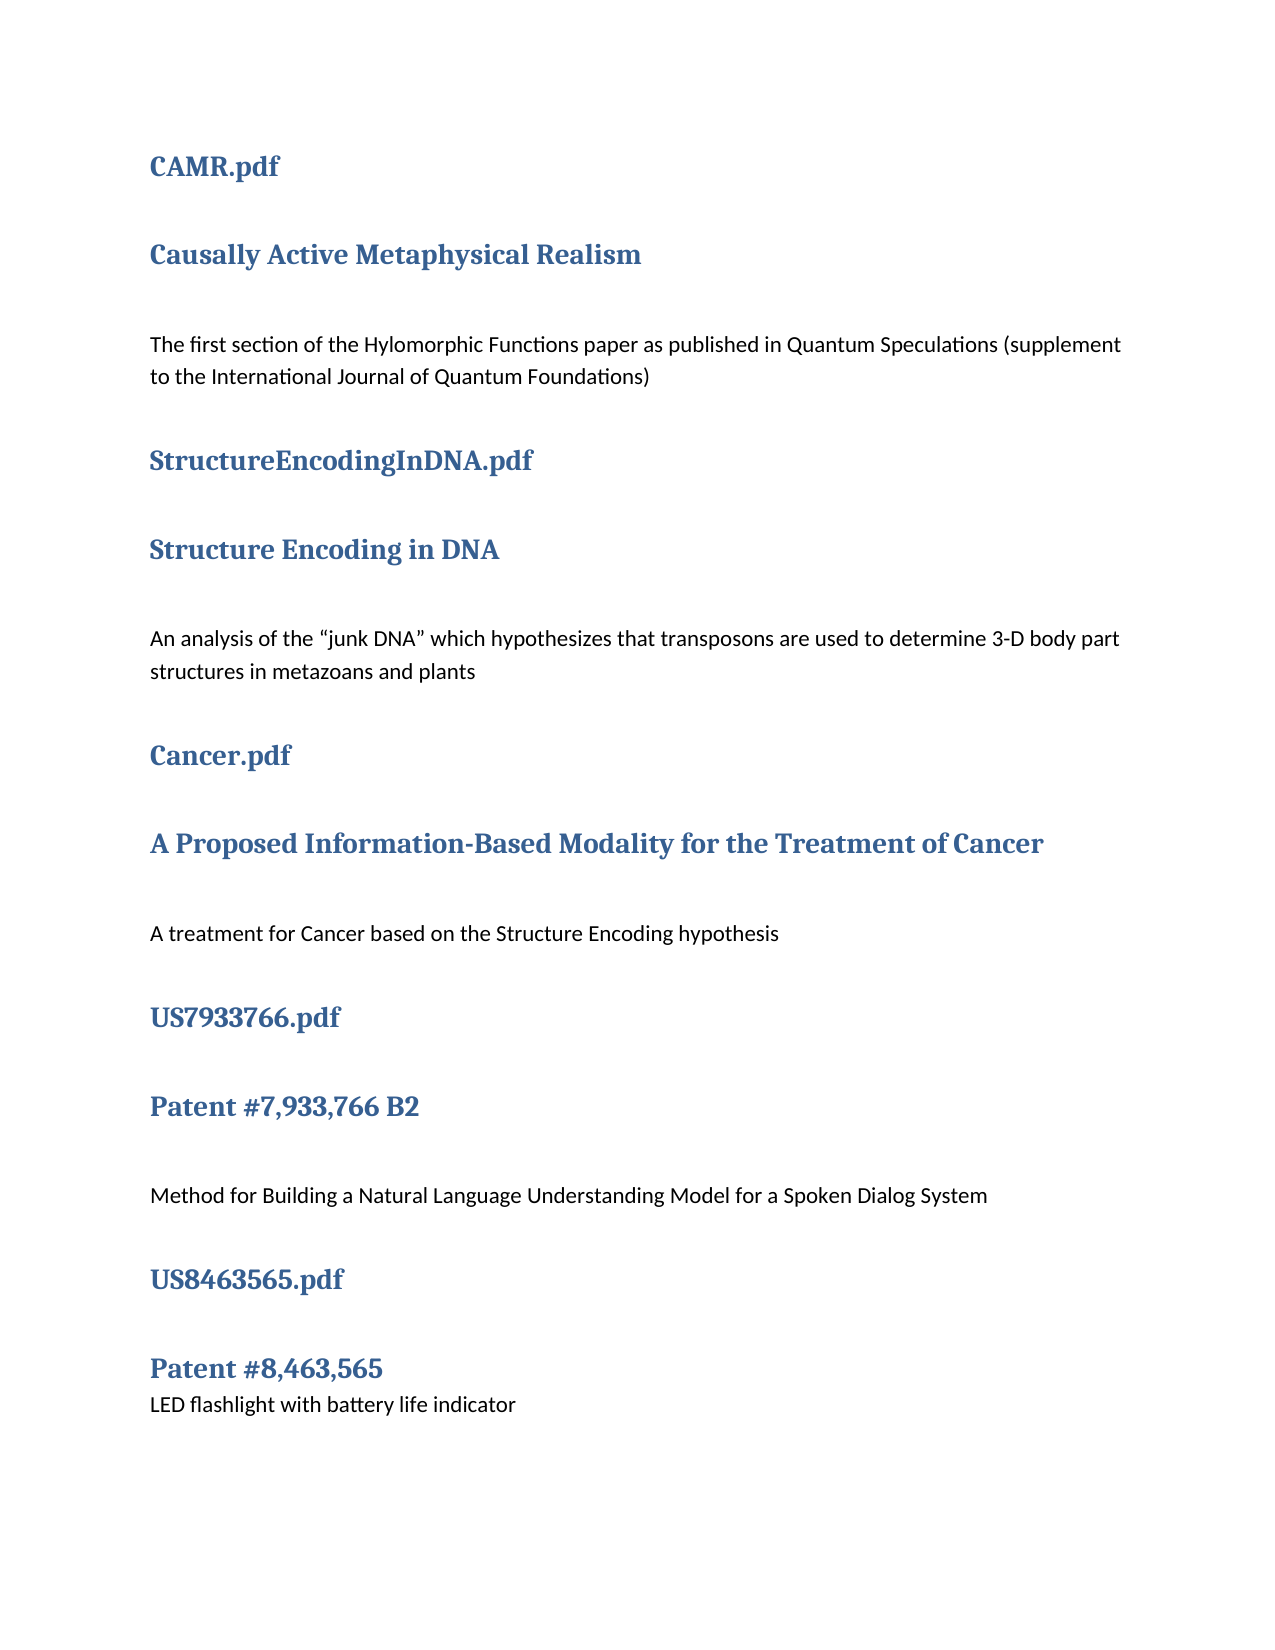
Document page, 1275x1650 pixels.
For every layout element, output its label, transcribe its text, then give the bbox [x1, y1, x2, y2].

text Method for Building a Natural Language Understanding Model for a Spoken Dialog System [150, 1181, 1125, 1209]
subtitle CAMR.pdf [150, 150, 1125, 183]
subtitle Patent #7,933,766 B2 [150, 1090, 1125, 1123]
subtitle Causally Active Metaphysical Realism [150, 238, 1125, 272]
text LED flashlight with battery life indicator [150, 1391, 1125, 1419]
subtitle Cancer.pdf [150, 739, 1125, 772]
text A treatment for Cancer based on the Structure Encoding hypothesis [150, 919, 1125, 947]
subtitle StructureEncodingInDNA.pdf [150, 444, 1125, 478]
subtitle Patent #8,463,565 [150, 1352, 1125, 1386]
text The first section of the Hylomorphic Functions paper as published in Quantum Speculations (supplement to the International Journal of Quantum Foundations) [150, 330, 1125, 390]
text An analysis of the “junk DNA” which hypothesizes that transposons are used to determine 3-D body part structures in metazoans and plants [150, 624, 1125, 685]
subtitle US7933766.pdf [150, 1001, 1125, 1035]
subtitle US8463565.pdf [150, 1263, 1125, 1297]
subtitle A Proposed Information-Based Modality for the Treatment of Cancer [150, 827, 1125, 861]
subtitle Structure Encoding in DNA [150, 533, 1125, 567]
